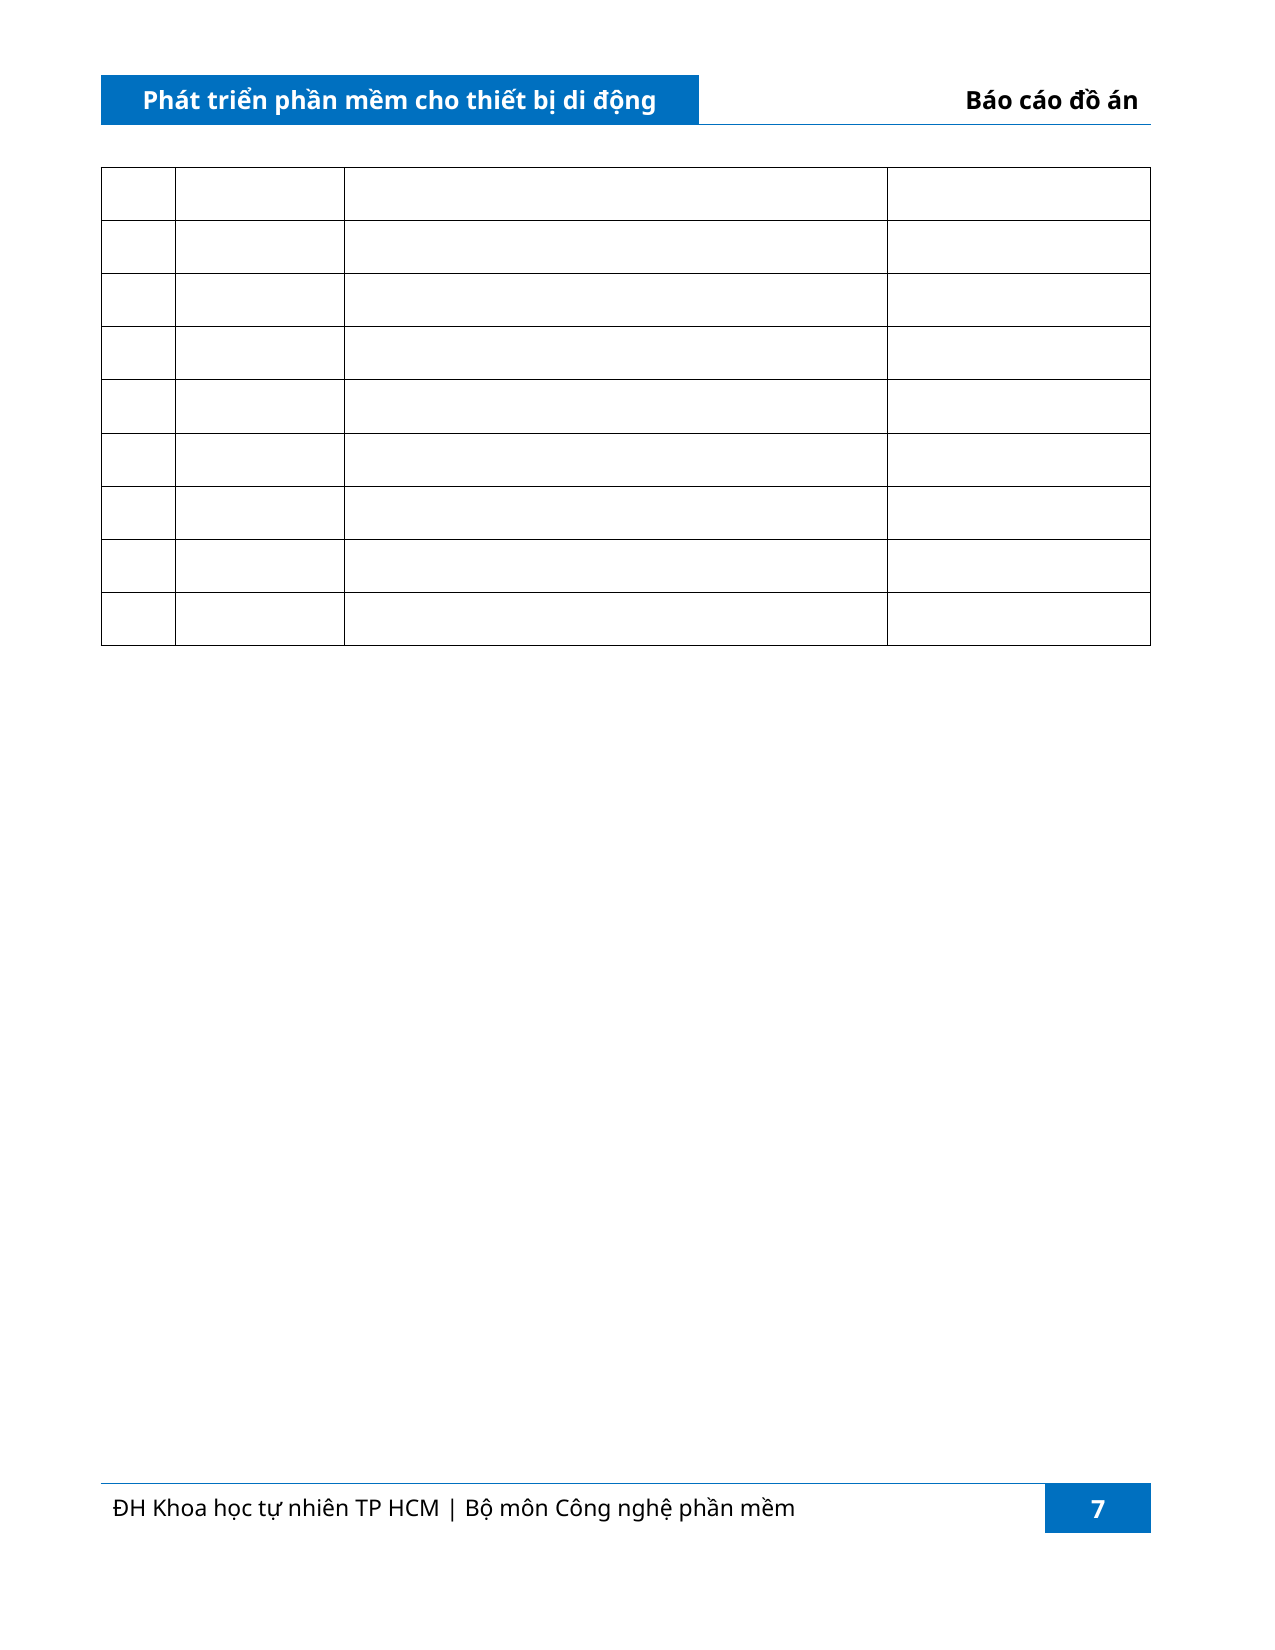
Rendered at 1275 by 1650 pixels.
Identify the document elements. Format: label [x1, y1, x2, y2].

table_cell [176, 168, 344, 220]
table_cell [888, 168, 1150, 220]
table_cell [888, 540, 1150, 592]
table_cell [102, 487, 175, 539]
table_cell [345, 274, 887, 326]
table_cell [888, 327, 1150, 379]
table_cell [176, 327, 344, 379]
table_cell [888, 487, 1150, 539]
table_cell [345, 168, 887, 220]
table_cell [102, 274, 175, 326]
table_cell [176, 274, 344, 326]
table_cell [102, 380, 175, 432]
table_cell [176, 434, 344, 486]
table_cell [888, 274, 1150, 326]
table_cell [176, 540, 344, 592]
table_cell [102, 168, 175, 220]
table_cell [102, 540, 175, 592]
table_cell [345, 221, 887, 273]
table_cell [176, 380, 344, 432]
table_cell [888, 221, 1150, 273]
table_cell [102, 434, 175, 486]
table_cell [888, 380, 1150, 432]
table_cell [102, 327, 175, 379]
table_cell [345, 327, 887, 379]
table_cell [102, 593, 175, 645]
table_cell [176, 487, 344, 539]
table_cell [888, 593, 1150, 645]
table_cell [888, 434, 1150, 486]
table_cell [345, 380, 887, 432]
table_cell [102, 221, 175, 273]
table_cell [176, 593, 344, 645]
table_cell [176, 221, 344, 273]
table_cell [345, 593, 887, 645]
table_cell [345, 434, 887, 486]
table_cell [345, 540, 887, 592]
table_cell [345, 487, 887, 539]
